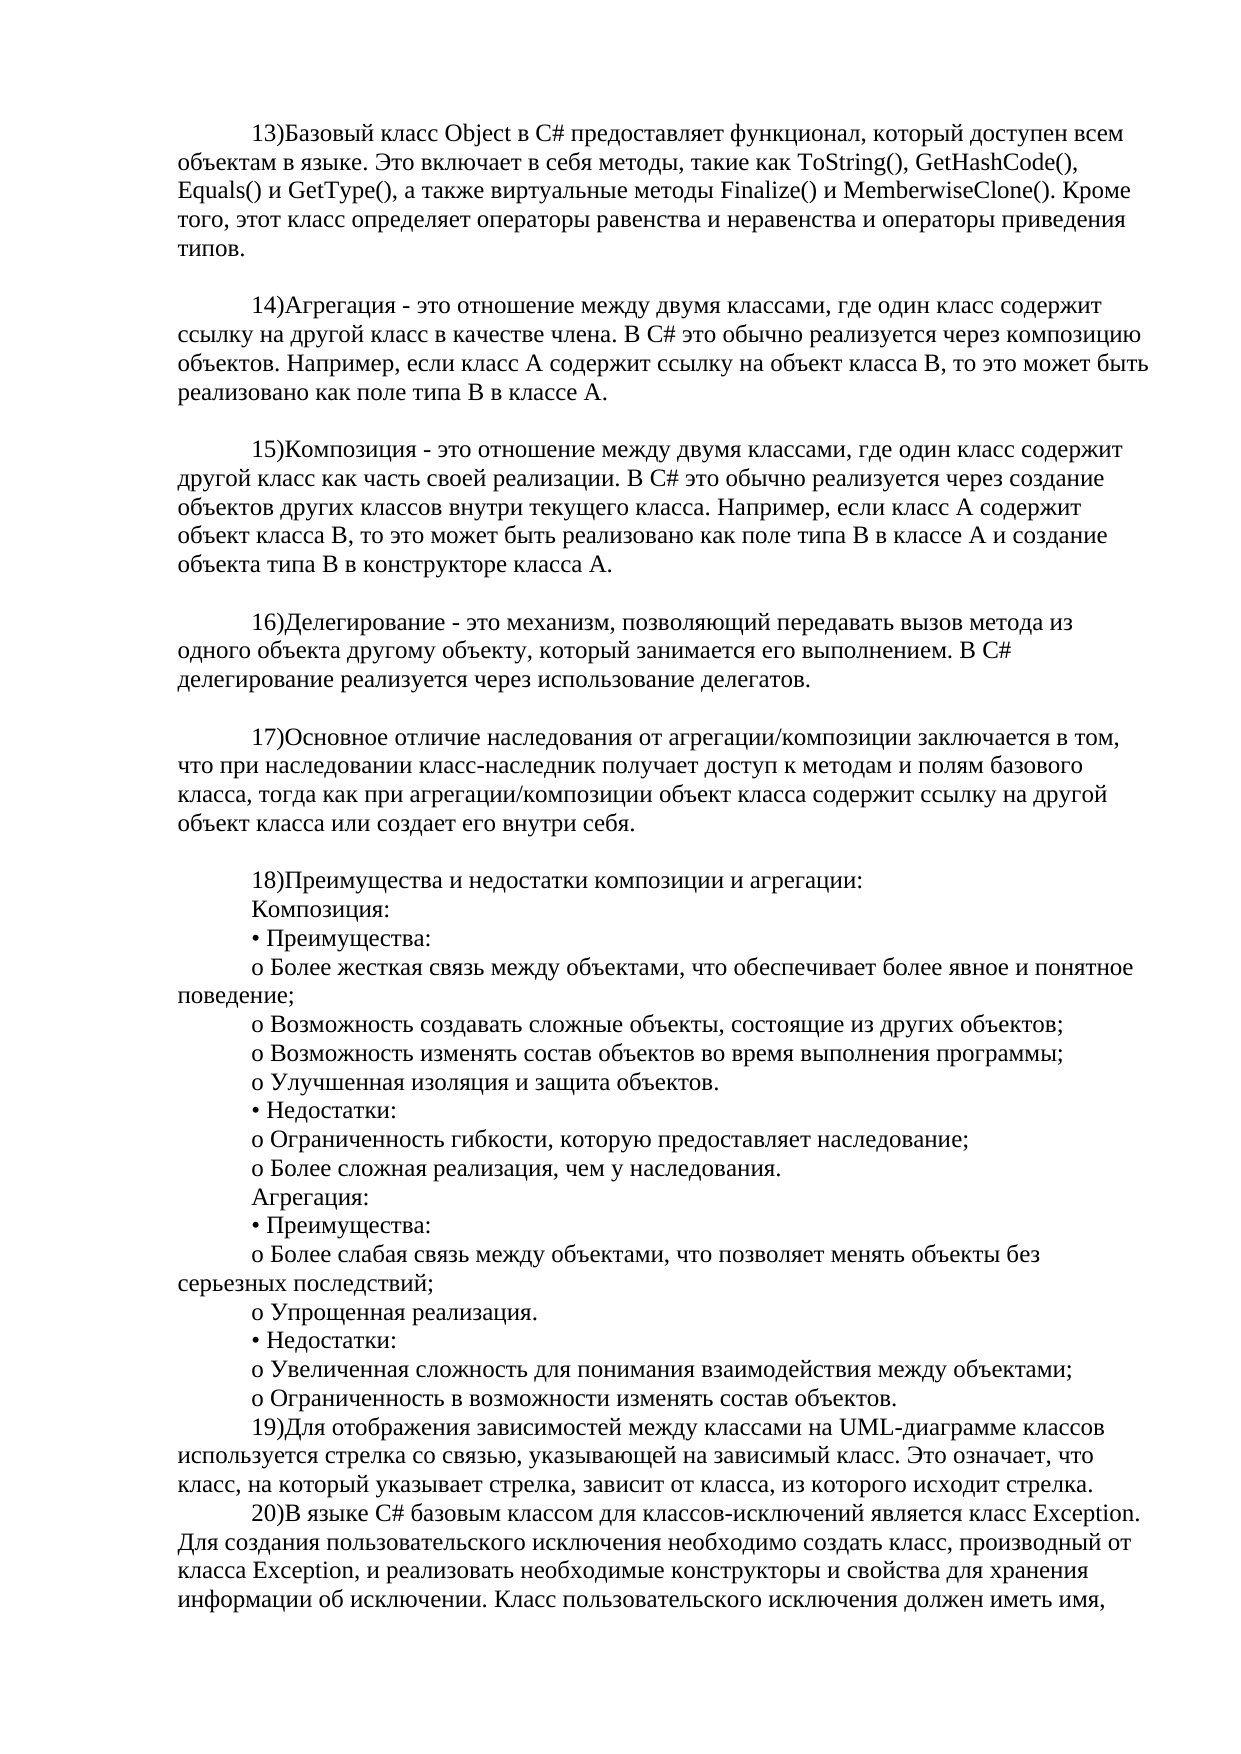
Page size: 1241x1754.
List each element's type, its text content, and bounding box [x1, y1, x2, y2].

text 18)Преимущества и недостатки композиции и агрегации: [177, 866, 1152, 894]
text 19)Для отображения зависимостей между классами на UML-диаграмме классов используется стрелка со связью, указывающей на зависимый класс. Это означает, что класс, на который указывает стрелка, зависит от класса, из которого исходит стрелка. [177, 1412, 1152, 1498]
text o Улучшенная изоляция и защита объектов. [177, 1067, 1152, 1096]
text 17)Основное отличие наследования от агрегации/композиции заключается в том, что при наследовании класс-наследник получает доступ к методам и полям базового класса, тогда как при агрегации/композиции объект класса содержит ссылку на другой объект класса или создает его внутри себя. [177, 722, 1152, 837]
text • Недостатки: [177, 1096, 1152, 1124]
text 15)Композиция - это отношение между двумя классами, где один класс содержит другой класс как часть своей реализации. В C# это обычно реализуется через создание объектов других классов внутри текущего класса. Например, если класс A содержит объект класса B, то это может быть реализовано как поле типа B в классе A и создание объекта типа B в конструкторе класса A. [177, 434, 1152, 578]
text o Более жесткая связь между объектами, что обеспечивает более явное и понятное поведение; [177, 952, 1152, 1009]
text • Преимущества: [177, 923, 1152, 952]
text o Ограниченность гибкости, которую предоставляет наследование; [177, 1124, 1152, 1153]
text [177, 1498, 1152, 1613]
text o Более слабая связь между объектами, что позволяет менять объекты без серьезных последствий; [177, 1239, 1152, 1297]
text • Преимущества: [177, 1211, 1152, 1239]
text o Упрощенная реализация. [177, 1297, 1152, 1326]
text Агрегация: [177, 1182, 1152, 1211]
text 14)Агрегация - это отношение между двумя классами, где один класс содержит ссылку на другой класс в качестве члена. В C# это обычно реализуется через композицию объектов. Например, если класс A содержит ссылку на объект класса B, то это может быть реализовано как поле типа B в классе A. [177, 291, 1152, 406]
text o Ограниченность в возможности изменять состав объектов. [177, 1383, 1152, 1412]
text o Увеличенная сложность для понимания взаимодействия между объектами; [177, 1354, 1152, 1383]
text o Более сложная реализация, чем у наследования. [177, 1153, 1152, 1182]
text • Недостатки: [177, 1326, 1152, 1354]
text Композиция: [177, 894, 1152, 923]
text 16)Делегирование - это механизм, позволяющий передавать вызов метода из одного объекта другому объекту, который занимается его выполнением. В C# делегирование реализуется через использование делегатов. [177, 607, 1152, 693]
text o Возможность изменять состав объектов во время выполнения программы; [177, 1038, 1152, 1067]
text o Возможность создавать сложные объекты, состоящие из других объектов; [177, 1009, 1152, 1038]
text 13)Базовый класс Object в C# предоставляет функционал, который доступен всем объектам в языке. Это включает в себя методы, такие как ToString(), GetHashCode(), Equals() и GetType(), а также виртуальные методы Finalize() и MemberwiseClone(). Кроме того, этот класс определяет операторы равенства и неравенства и операторы приведения типов. [177, 118, 1152, 262]
